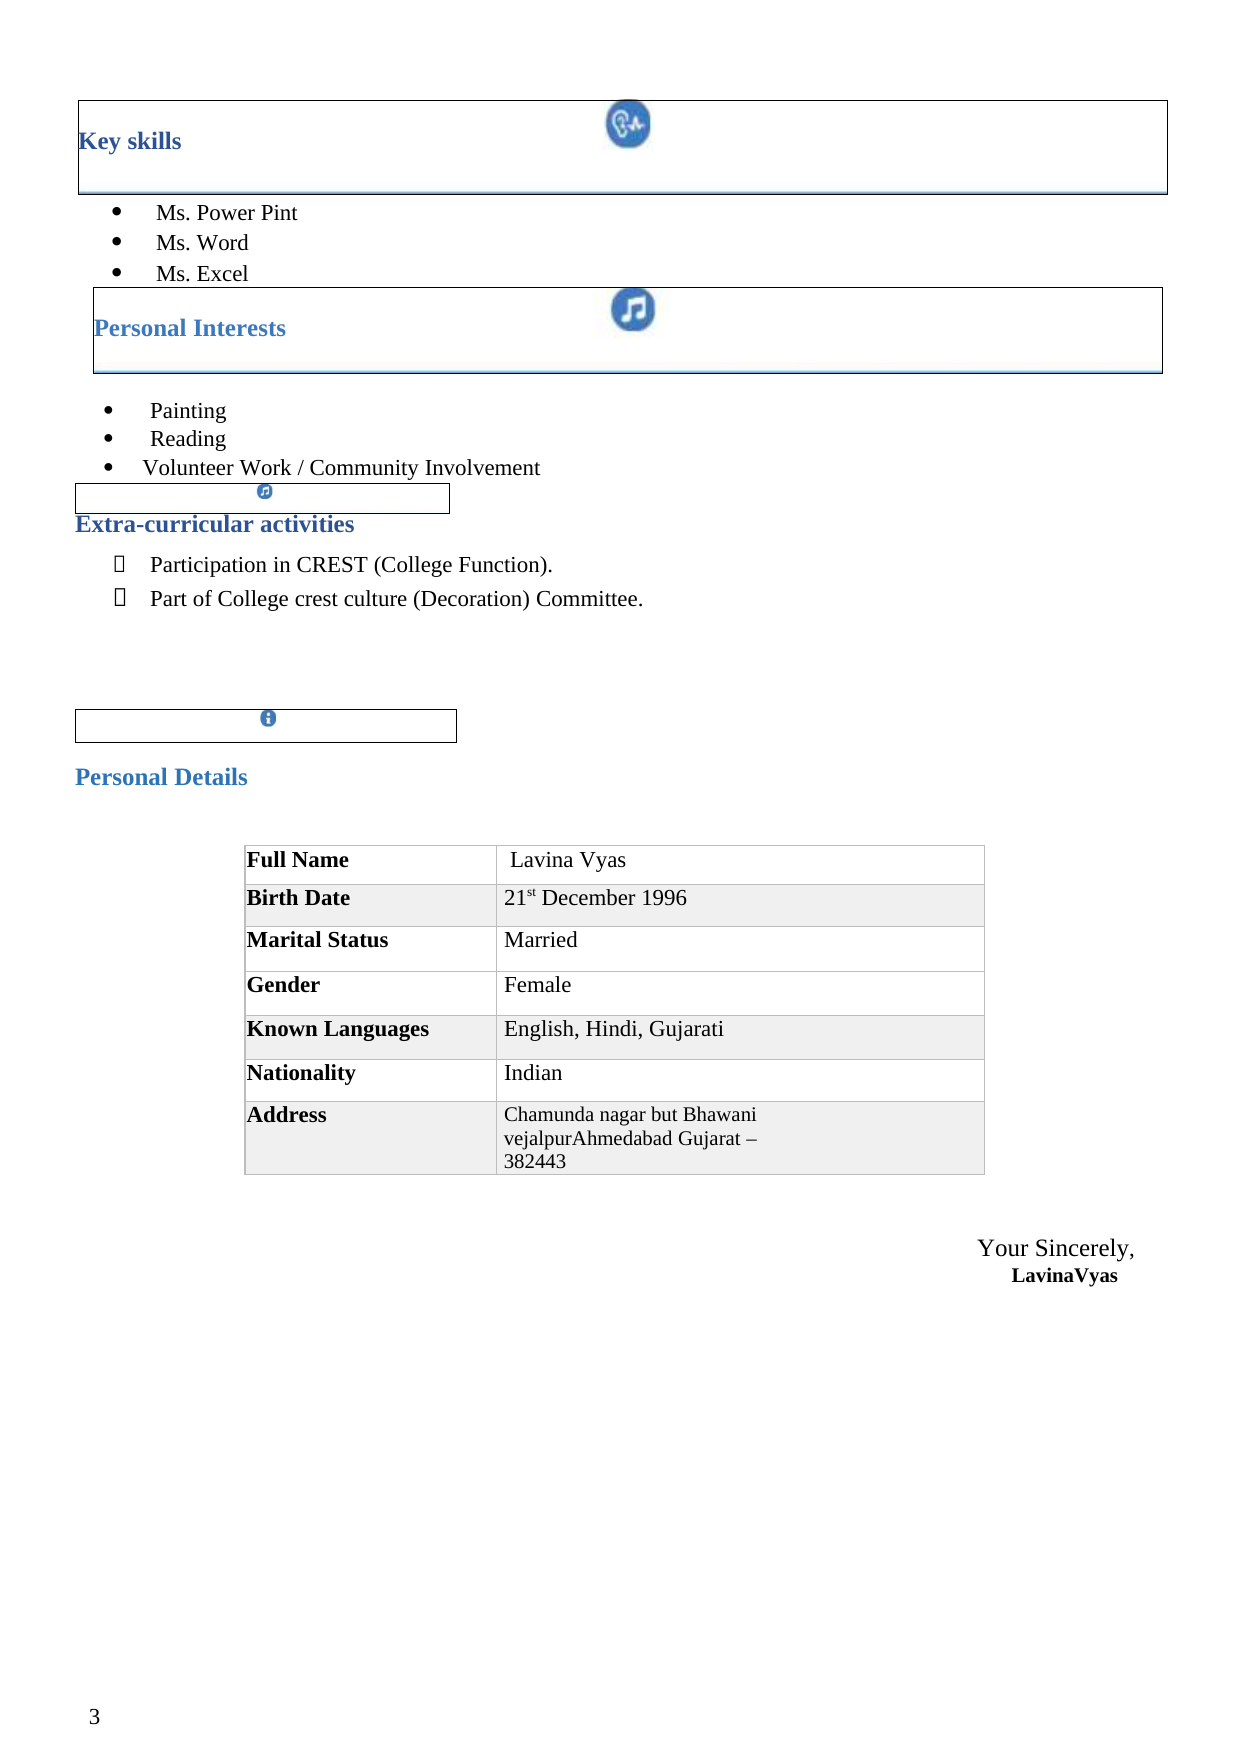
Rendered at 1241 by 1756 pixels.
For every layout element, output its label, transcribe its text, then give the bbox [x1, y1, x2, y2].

list Part of College crest culture (Decoration) Committee. [112, 580, 1182, 614]
table_header Lavina Vyas [497, 846, 984, 884]
table_cell English, Hindi, Gujarati [497, 1016, 984, 1059]
table_cell Nationality [246, 1060, 496, 1101]
picture [94, 288, 1162, 373]
list Ms. Power Pint [112, 196, 1182, 227]
text Your Sincerely, [35, 1233, 1134, 1262]
table_cell Gender [246, 972, 496, 1015]
picture [76, 710, 456, 742]
list Painting [104, 396, 1182, 424]
table_cell Known Languages [246, 1016, 496, 1059]
table_cell 21st December 1996 [497, 885, 984, 926]
list Reading [104, 424, 1182, 452]
text LavinaVyas [35, 1262, 1118, 1287]
table_cell Address [246, 1102, 496, 1174]
table_cell Marital Status [246, 927, 496, 971]
list Ms. Excel [112, 257, 1182, 287]
table_cell Chamunda nagar but Bhawani vejalpurAhmedabad Gujarat – 382443 [497, 1102, 984, 1174]
list Volunteer Work / Community Involvement [104, 452, 1182, 481]
table_cell Indian [497, 1060, 984, 1101]
table_cell Birth Date [246, 885, 496, 926]
table_cell Female [497, 972, 984, 1015]
table_header Full Name [246, 846, 496, 884]
table_cell Married [497, 927, 984, 971]
list Participation in CREST (College Function). [112, 496, 1182, 579]
list Ms. Word [112, 227, 1182, 257]
picture [79, 101, 1167, 194]
picture [76, 484, 449, 513]
